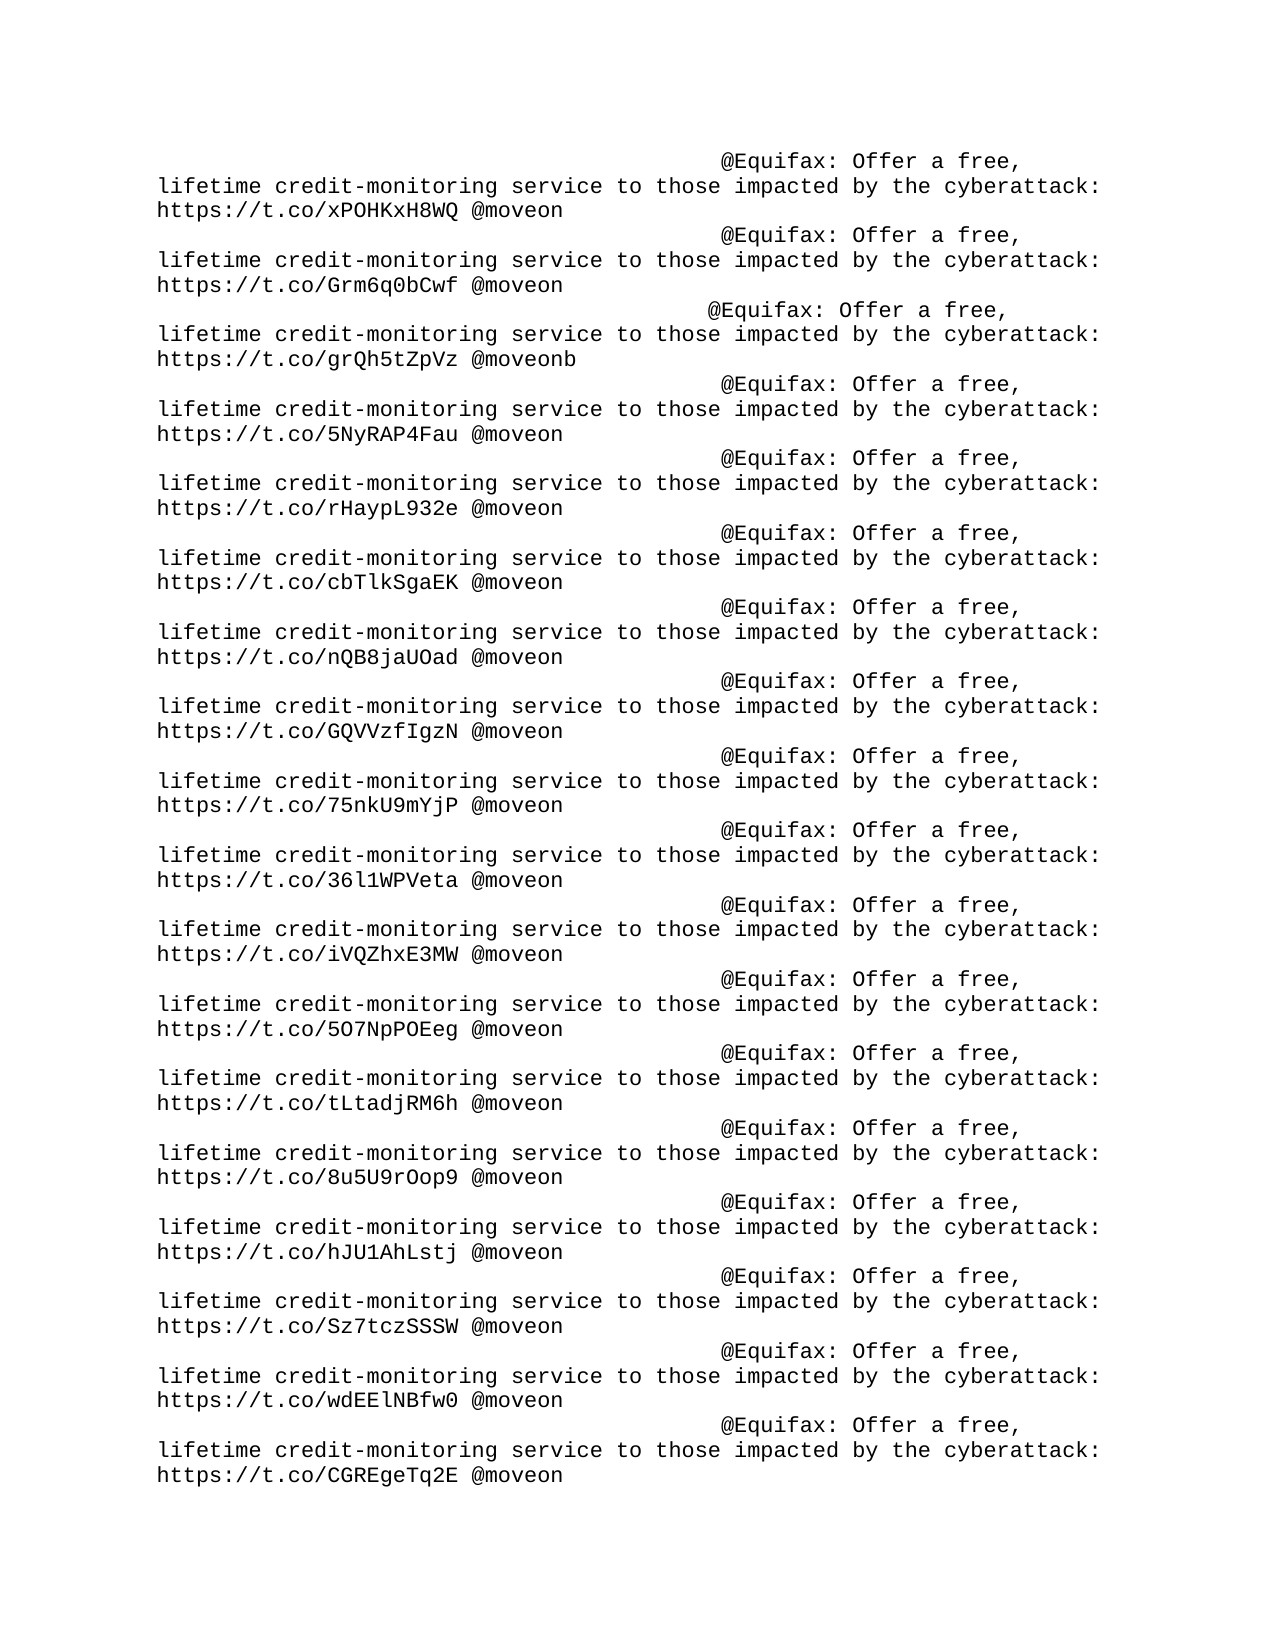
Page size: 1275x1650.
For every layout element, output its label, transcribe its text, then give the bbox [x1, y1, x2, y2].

text @Equifax: Offer a free, lifetime credit-monitoring service to those impacted by the cyberattack: https://t.co/8u5U9rOop9 @moveon [156, 1117, 1118, 1191]
text @Equifax: Offer a free, lifetime credit-monitoring service to those impacted by the cyberattack: https://t.co/rHaypL932e @moveon [156, 447, 1118, 522]
text @Equifax: Offer a free, lifetime credit-monitoring service to those impacted by the cyberattack: https://t.co/36l1WPVeta @moveon [156, 819, 1118, 894]
text @Equifax: Offer a free, lifetime credit-monitoring service to those impacted by the cyberattack: https://t.co/Grm6q0bCwf @moveon [156, 224, 1118, 299]
text @Equifax: Offer a free, lifetime credit-monitoring service to those impacted by the cyberattack: https://t.co/cbTlkSgaEK @moveon [156, 522, 1118, 596]
text @Equifax: Offer a free, lifetime credit-monitoring service to those impacted by the cyberattack: https://t.co/nQB8jaUOad @moveon [156, 596, 1118, 671]
text @Equifax: Offer a free, lifetime credit-monitoring service to those impacted by the cyberattack: https://t.co/hJU1AhLstj @moveon [156, 1191, 1118, 1266]
text @Equifax: Offer a free, lifetime credit-monitoring service to those impacted by the cyberattack: https://t.co/iVQZhxE3MW @moveon [156, 894, 1118, 968]
text @Equifax: Offer a free, lifetime credit-monitoring service to those impacted by the cyberattack: https://t.co/tLtadjRM6h @moveon [156, 1042, 1118, 1117]
text @Equifax: Offer a free, lifetime credit-monitoring service to those impacted by the cyberattack: https://t.co/CGREgeTq2E @moveon [156, 1414, 1118, 1489]
text @Equifax: Offer a free, lifetime credit-monitoring service to those impacted by the cyberattack: https://t.co/grQh5tZpVz @moveonb [156, 299, 1118, 373]
text @Equifax: Offer a free, lifetime credit-monitoring service to those impacted by the cyberattack: https://t.co/Sz7tczSSSW @moveon [156, 1266, 1118, 1340]
text @Equifax: Offer a free, lifetime credit-monitoring service to those impacted by the cyberattack: https://t.co/5O7NpPOEeg @moveon [156, 968, 1118, 1042]
text @Equifax: Offer a free, lifetime credit-monitoring service to those impacted by the cyberattack: https://t.co/GQVVzfIgzN @moveon [156, 671, 1118, 745]
text @Equifax: Offer a free, lifetime credit-monitoring service to those impacted by the cyberattack: https://t.co/75nkU9mYjP @moveon [156, 745, 1118, 819]
text @Equifax: Offer a free, lifetime credit-monitoring service to those impacted by the cyberattack: https://t.co/xPOHKxH8WQ @moveon [156, 150, 1118, 224]
text @Equifax: Offer a free, lifetime credit-monitoring service to those impacted by the cyberattack: https://t.co/5NyRAP4Fau @moveon [156, 373, 1118, 447]
text @Equifax: Offer a free, lifetime credit-monitoring service to those impacted by the cyberattack: https://t.co/wdEElNBfw0 @moveon [156, 1340, 1118, 1414]
